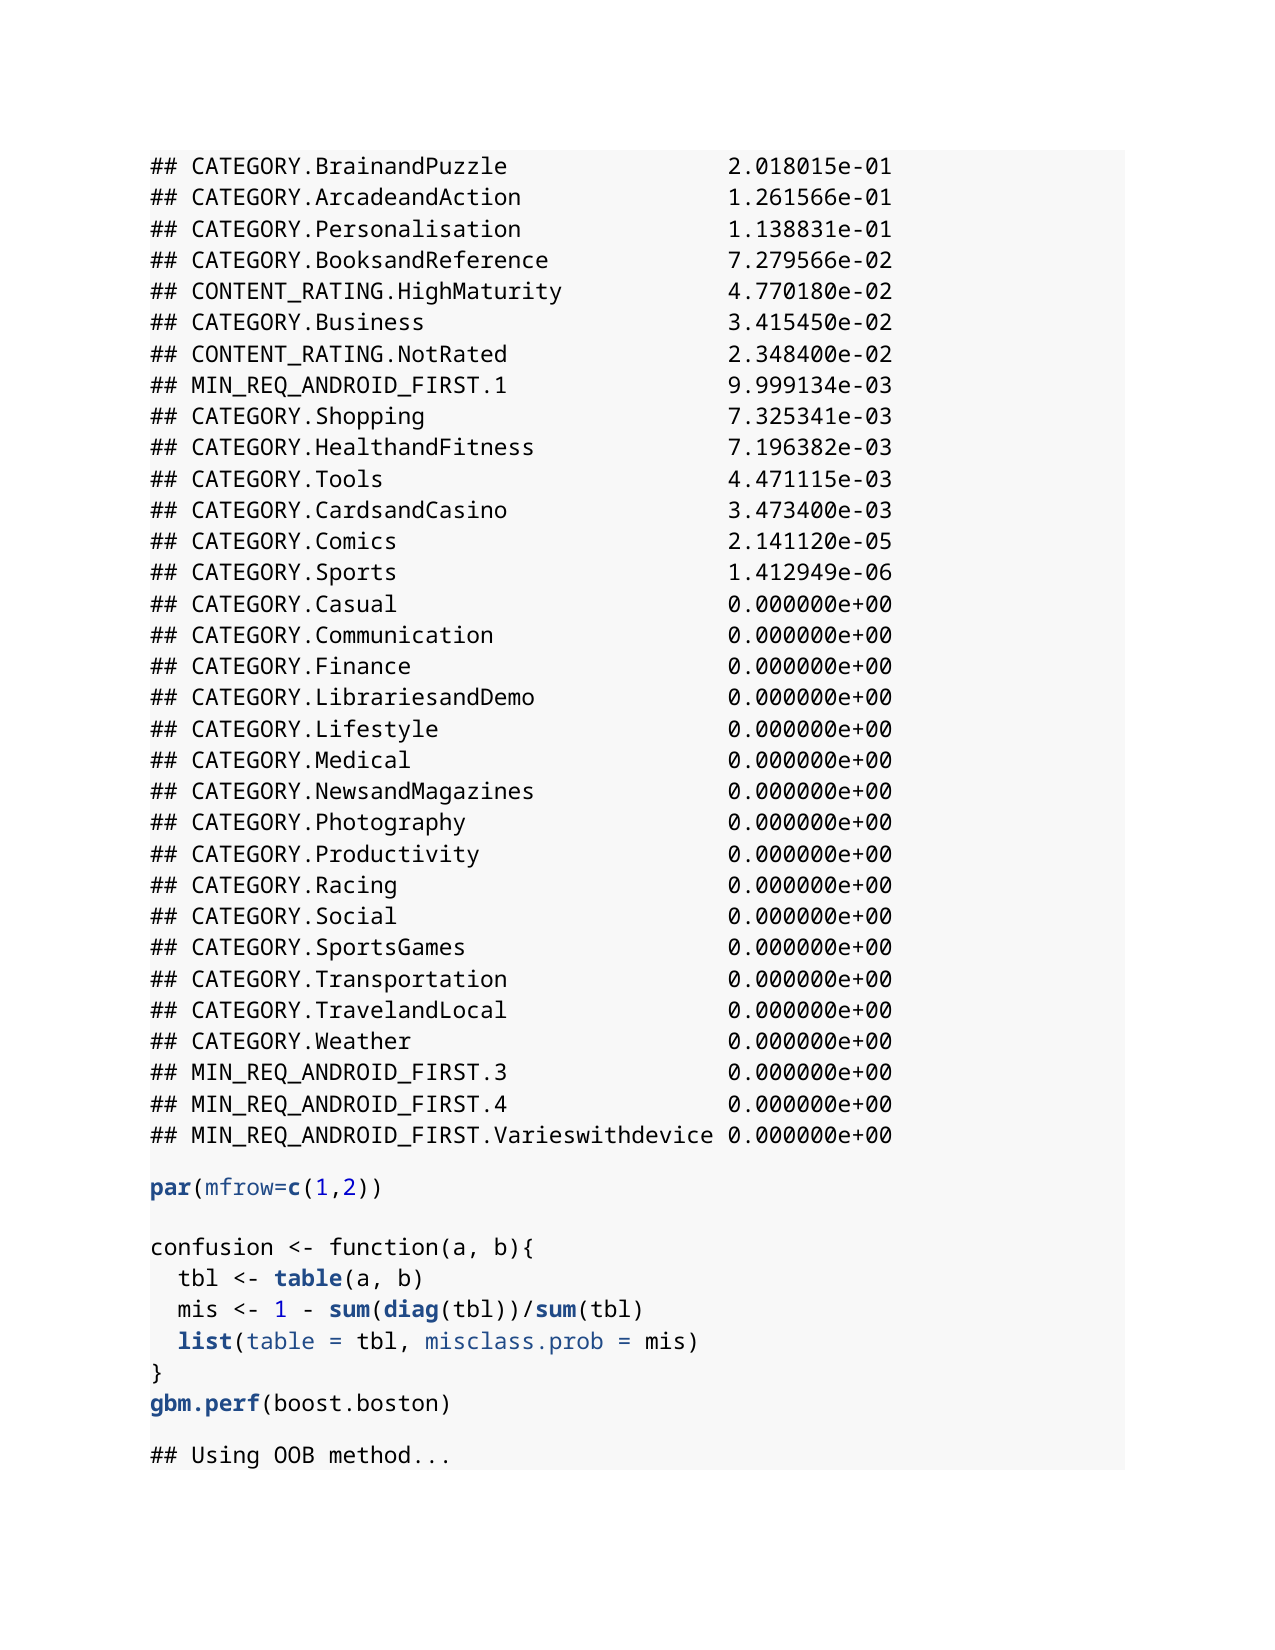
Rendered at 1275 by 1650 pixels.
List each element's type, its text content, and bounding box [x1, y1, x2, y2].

text par(mfrow=c(1,2)) confusion <- function(a, b){ tbl <- table(a, b) mis <- 1 - sum(diag(tbl))/sum(tbl) list(table = tbl, misclass.prob = mis) } gbm.perf(boost.boston) [150, 1171, 1125, 1418]
text ## Using OOB method... [150, 1439, 1125, 1470]
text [150, 150, 1125, 1150]
